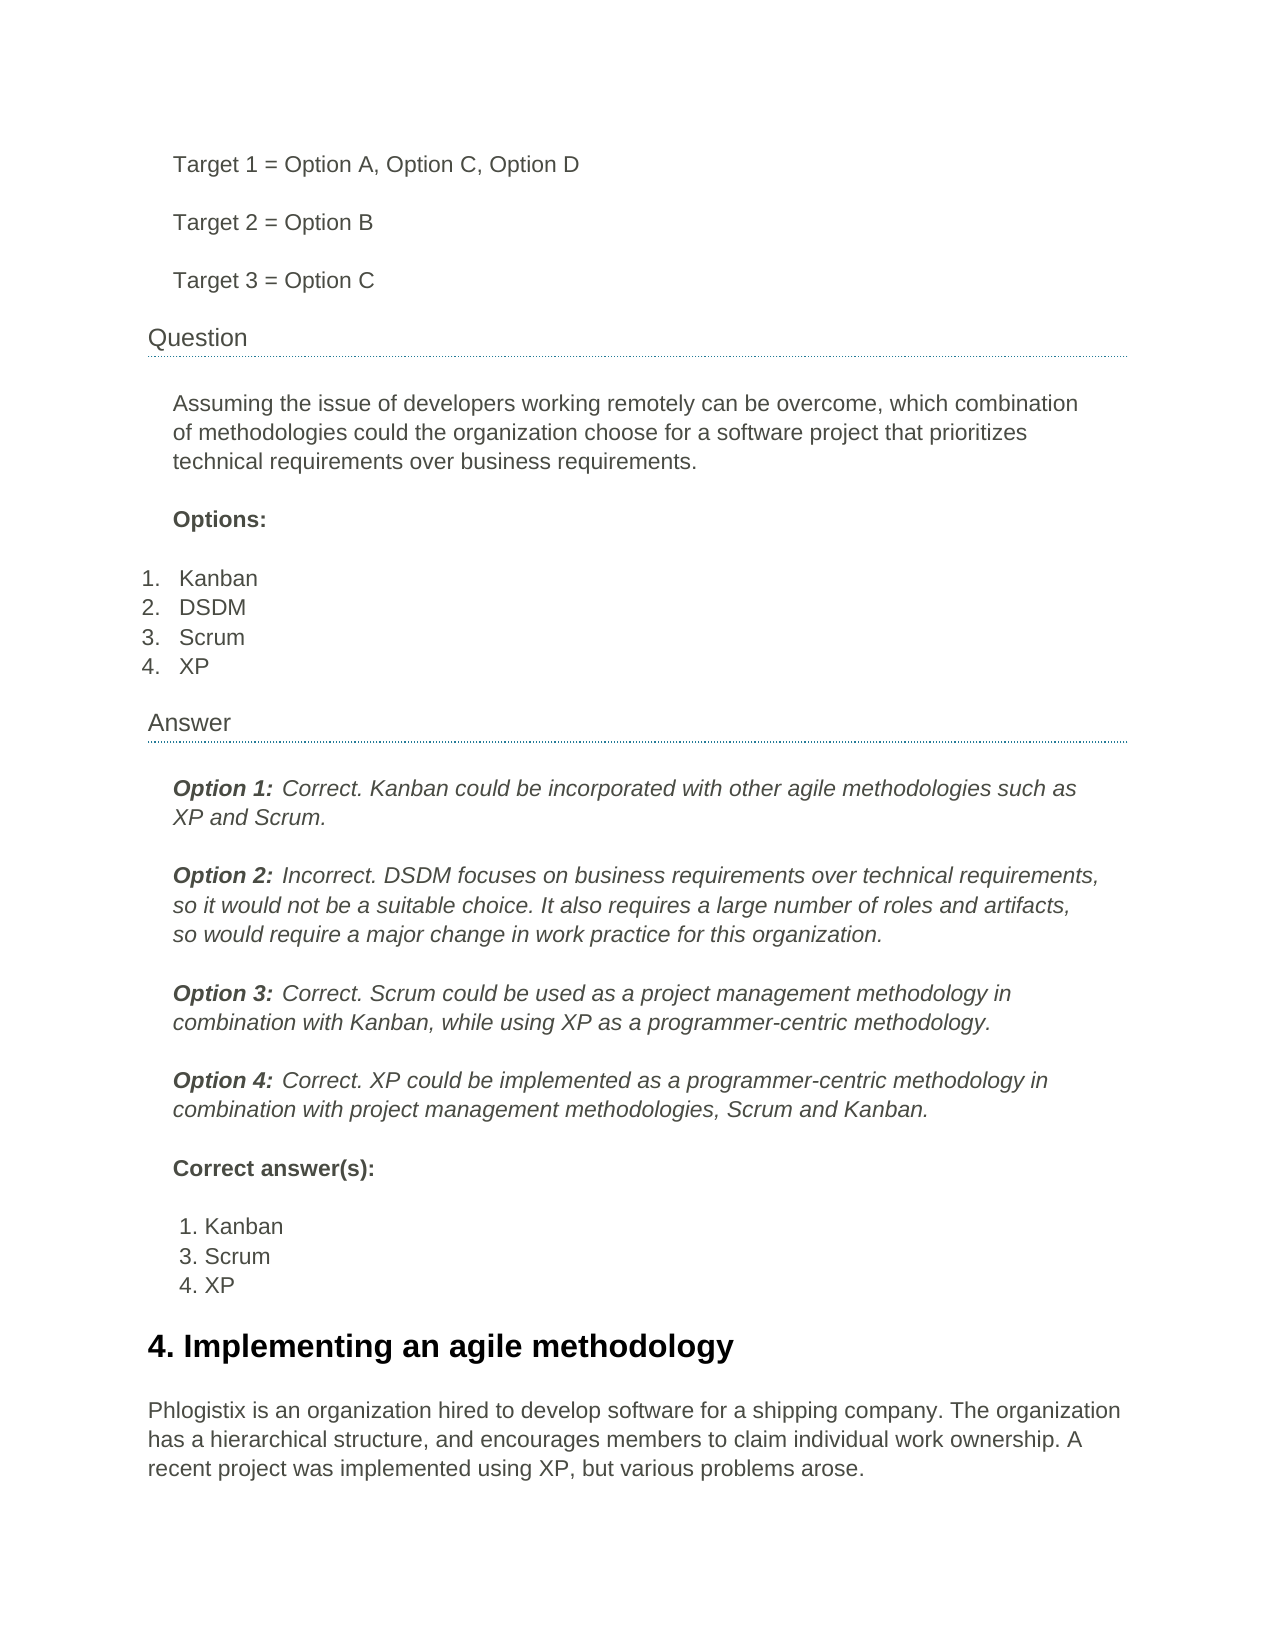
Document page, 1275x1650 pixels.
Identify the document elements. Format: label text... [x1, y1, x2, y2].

list XP [141, 650, 1065, 679]
list Kanban [141, 562, 1065, 591]
text Target 1 = Option A, Option C, Option D [173, 148, 1102, 177]
text Target 2 = Option B [173, 206, 1102, 235]
text Target 3 = Option C [173, 264, 1102, 294]
text Option 4: Correct. XP could be implemented as a programmer-centric methodology in combination with project management methodologies, Scrum and Kanban. [173, 1064, 1102, 1123]
text 1. Kanban 3. Scrum 4. XP [179, 1210, 1102, 1298]
text Assuming the issue of developers working remotely can be overcome, which combination of methodologies could the organization choose for a software project that prioritizes technical requirements over business requirements. [173, 387, 1102, 474]
text Option 1: Correct. Kanban could be incorporated with other agile methodologies such as XP and Scrum. [173, 772, 1102, 830]
list DSDM [141, 591, 1065, 621]
list Scrum [141, 621, 1065, 650]
text Options: [173, 503, 1102, 533]
text Answer [148, 708, 1127, 743]
text Option 2: Incorrect. DSDM focuses on business requirements over technical requirements, so it would not be a suitable choice. It also requires a large number of roles and artifacts, so would require a major change in work practice for this organization. [173, 859, 1102, 947]
text Question [148, 323, 1127, 357]
text Phlogistix is an organization hired to develop software for a shipping company. The organization has a hierarchical structure, and encourages members to claim individual work ownership. A recent project was implemented using XP, but various problems arose. [148, 1394, 1127, 1481]
text 4. Implementing an agile methodology [148, 1327, 1127, 1364]
text Option 3: Correct. Scrum could be used as a project management methodology in combination with Kanban, while using XP as a programmer-centric methodology. [173, 977, 1102, 1035]
text Correct answer(s): [173, 1152, 1102, 1181]
